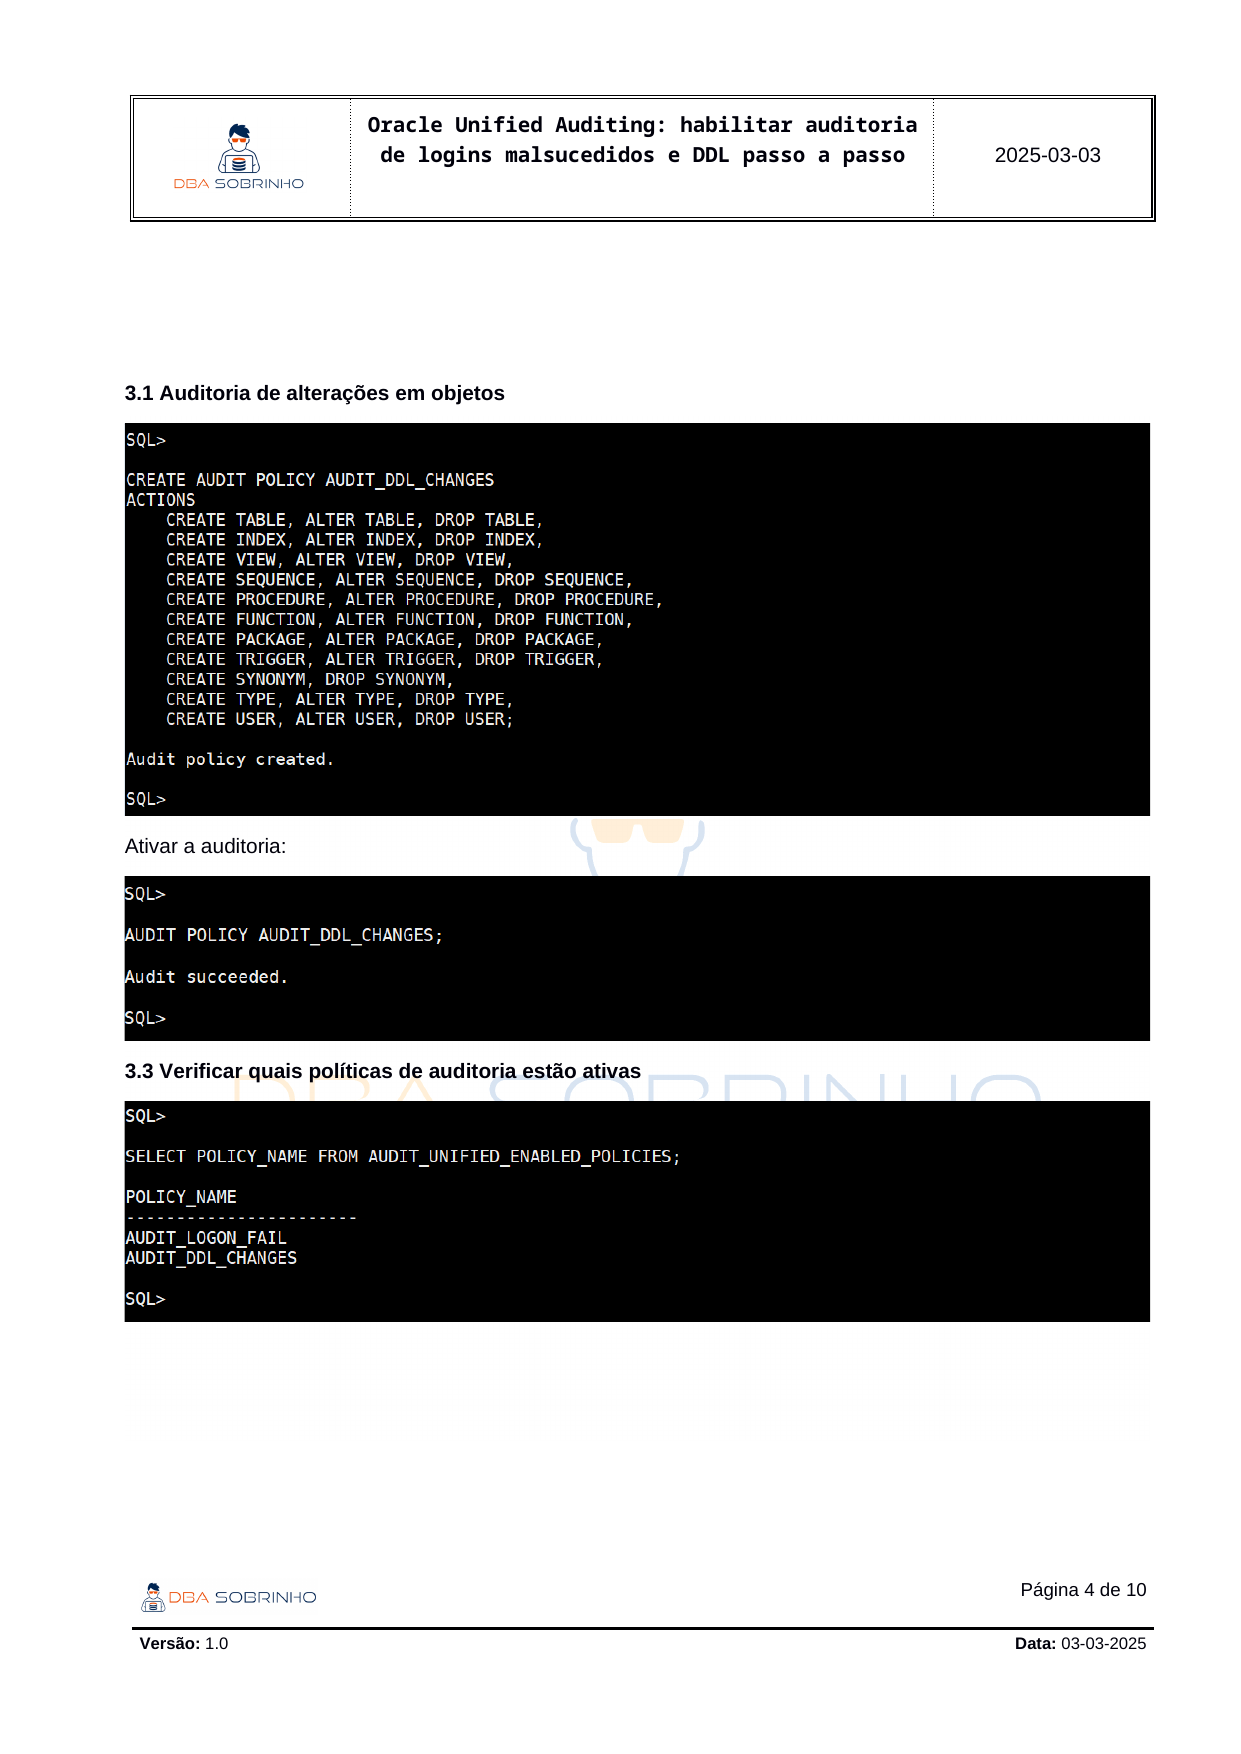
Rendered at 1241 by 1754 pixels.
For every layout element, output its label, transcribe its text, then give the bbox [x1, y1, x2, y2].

text 3.3 Verificar quais políticas de auditoria estão ativas [124, 1059, 1150, 1083]
text 3.1 Auditoria de alterações em objetos [124, 381, 1150, 405]
picture [124, 876, 1151, 1041]
picture [124, 423, 1151, 816]
text Ativar a auditoria: [124, 834, 1150, 858]
picture [124, 1101, 1151, 1322]
picture [139, 1578, 318, 1615]
picture [172, 117, 307, 193]
